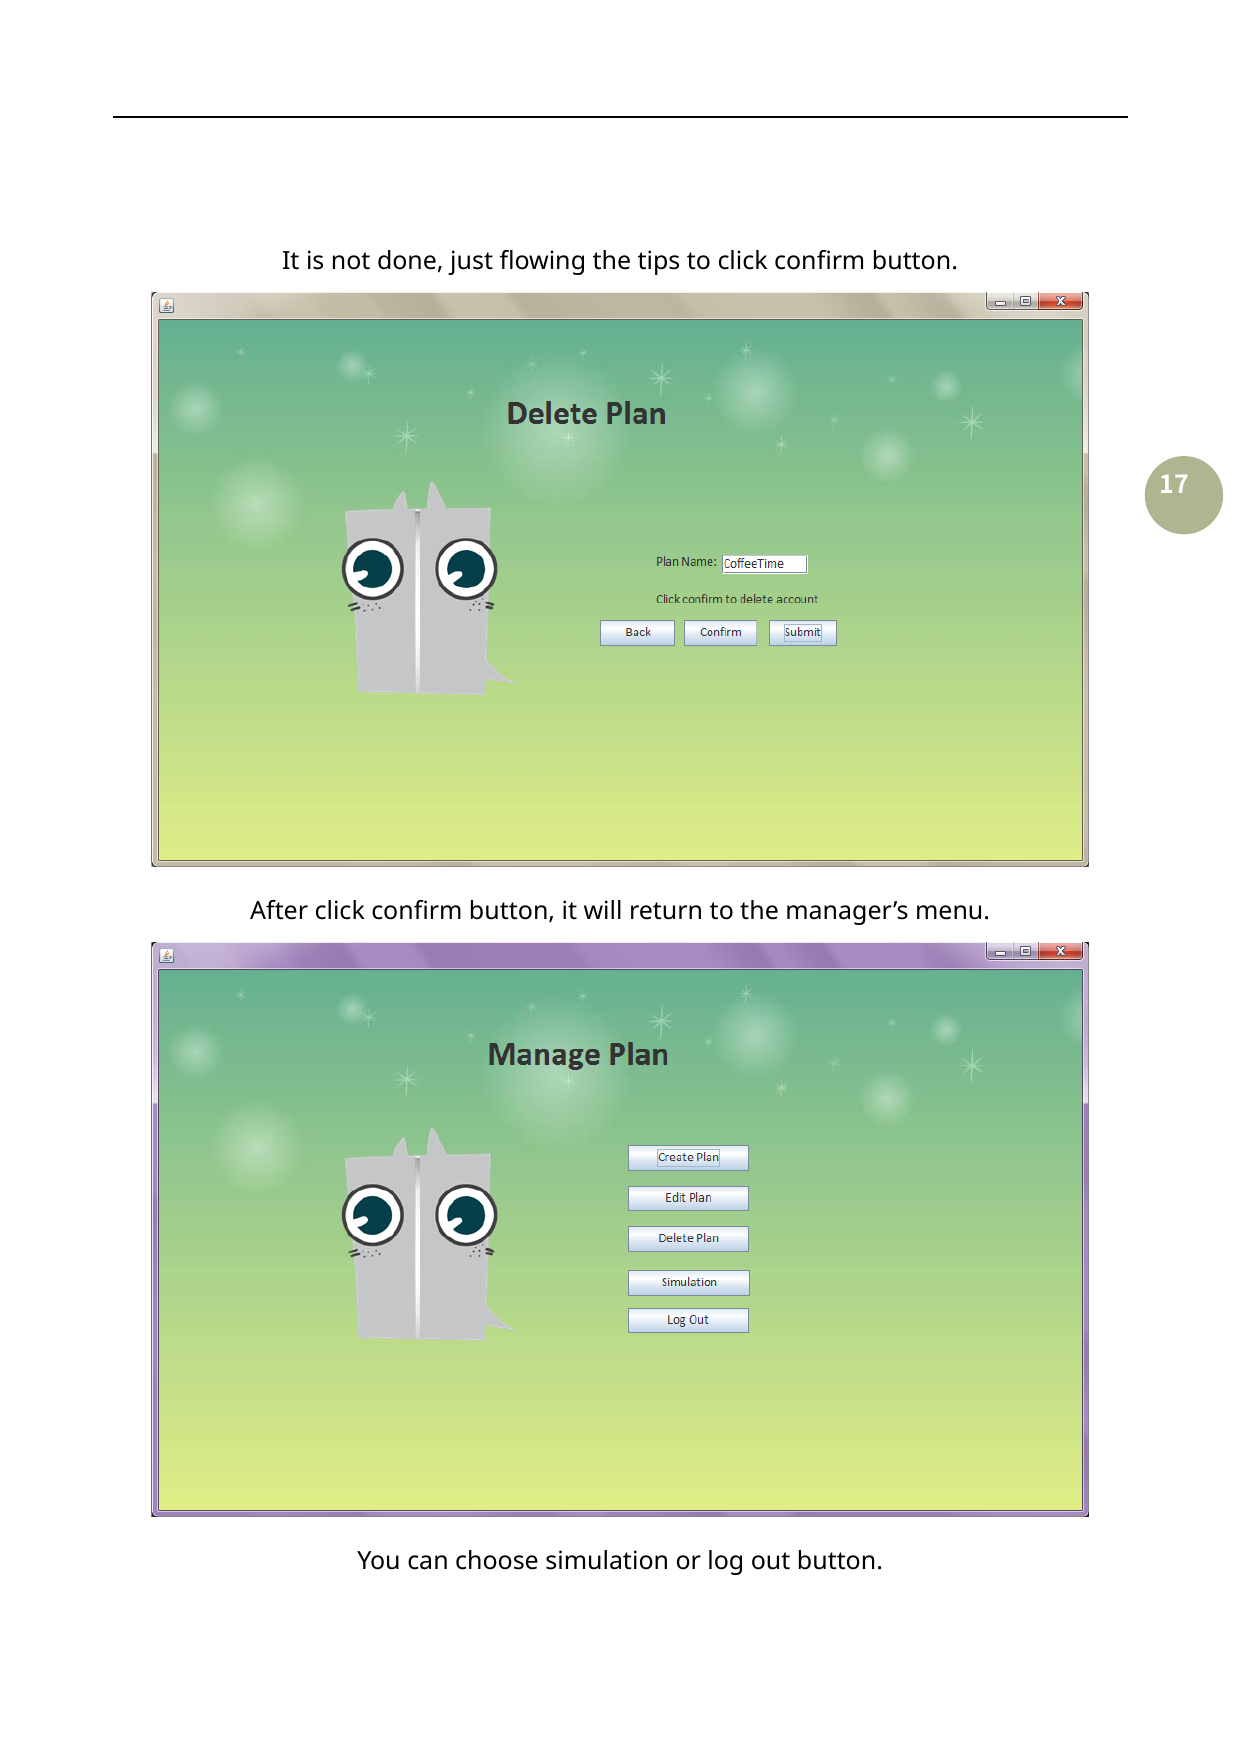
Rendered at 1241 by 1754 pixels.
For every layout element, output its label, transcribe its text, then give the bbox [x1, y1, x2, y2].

text You can choose simulation or log out button. [112, 1527, 1128, 1592]
picture [151, 942, 1089, 1517]
picture [151, 292, 1089, 867]
text It is not done, just flowing the tips to click confirm button. [112, 227, 1128, 292]
text After click confirm button, it will return to the manager’s menu. [112, 877, 1128, 942]
